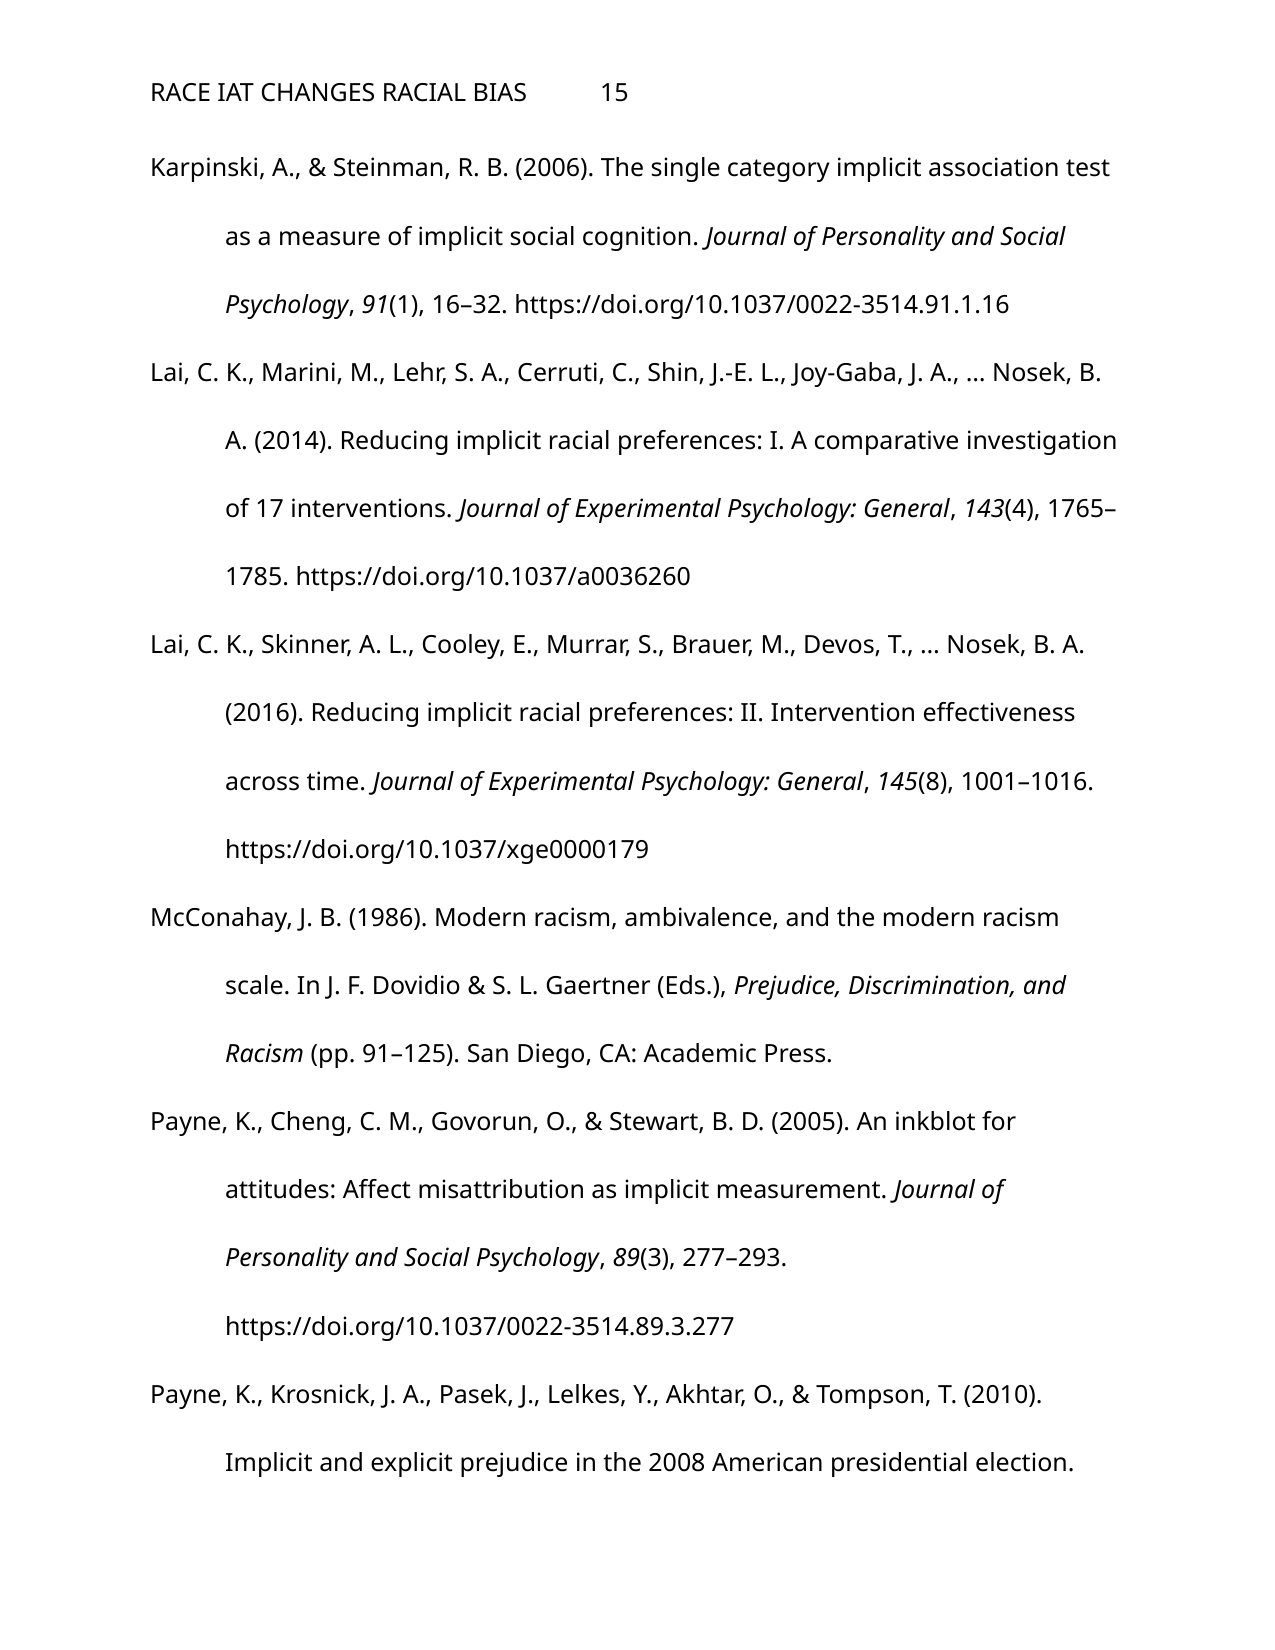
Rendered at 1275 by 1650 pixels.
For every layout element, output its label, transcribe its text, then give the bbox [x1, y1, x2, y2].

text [150, 1376, 1125, 1478]
text Lai, C. K., Marini, M., Lehr, S. A., Cerruti, C., Shin, J.-E. L., Joy-Gaba, J. A., … Nosek, B. A. (2014). Reducing implicit racial preferences: I. A comparative investigation of 17 interventions. Journal of Experimental Psychology: General, 143(4), 1765–1785. https://doi.org/10.1037/a0036260 [150, 354, 1125, 593]
text Payne, K., Cheng, C. M., Govorun, O., & Stewart, B. D. (2005). An inkblot for attitudes: Affect misattribution as implicit measurement. Journal of Personality and Social Psychology, 89(3), 277–293. https://doi.org/10.1037/0022-3514.89.3.277 [150, 1104, 1125, 1342]
text Karpinski, A., & Steinman, R. B. (2006). The single category implicit association test as a measure of implicit social cognition. Journal of Personality and Social Psychology, 91(1), 16–32. https://doi.org/10.1037/0022-3514.91.1.16 [150, 150, 1125, 320]
text Lai, C. K., Skinner, A. L., Cooley, E., Murrar, S., Brauer, M., Devos, T., … Nosek, B. A. (2016). Reducing implicit racial preferences: II. Intervention effectiveness across time. Journal of Experimental Psychology: General, 145(8), 1001–1016. https://doi.org/10.1037/xge0000179 [150, 627, 1125, 865]
text McConahay, J. B. (1986). Modern racism, ambivalence, and the modern racism scale. In J. F. Dovidio & S. L. Gaertner (Eds.), Prejudice, Discrimination, and Racism (pp. 91–125). San Diego, CA: Academic Press. [150, 899, 1125, 1070]
